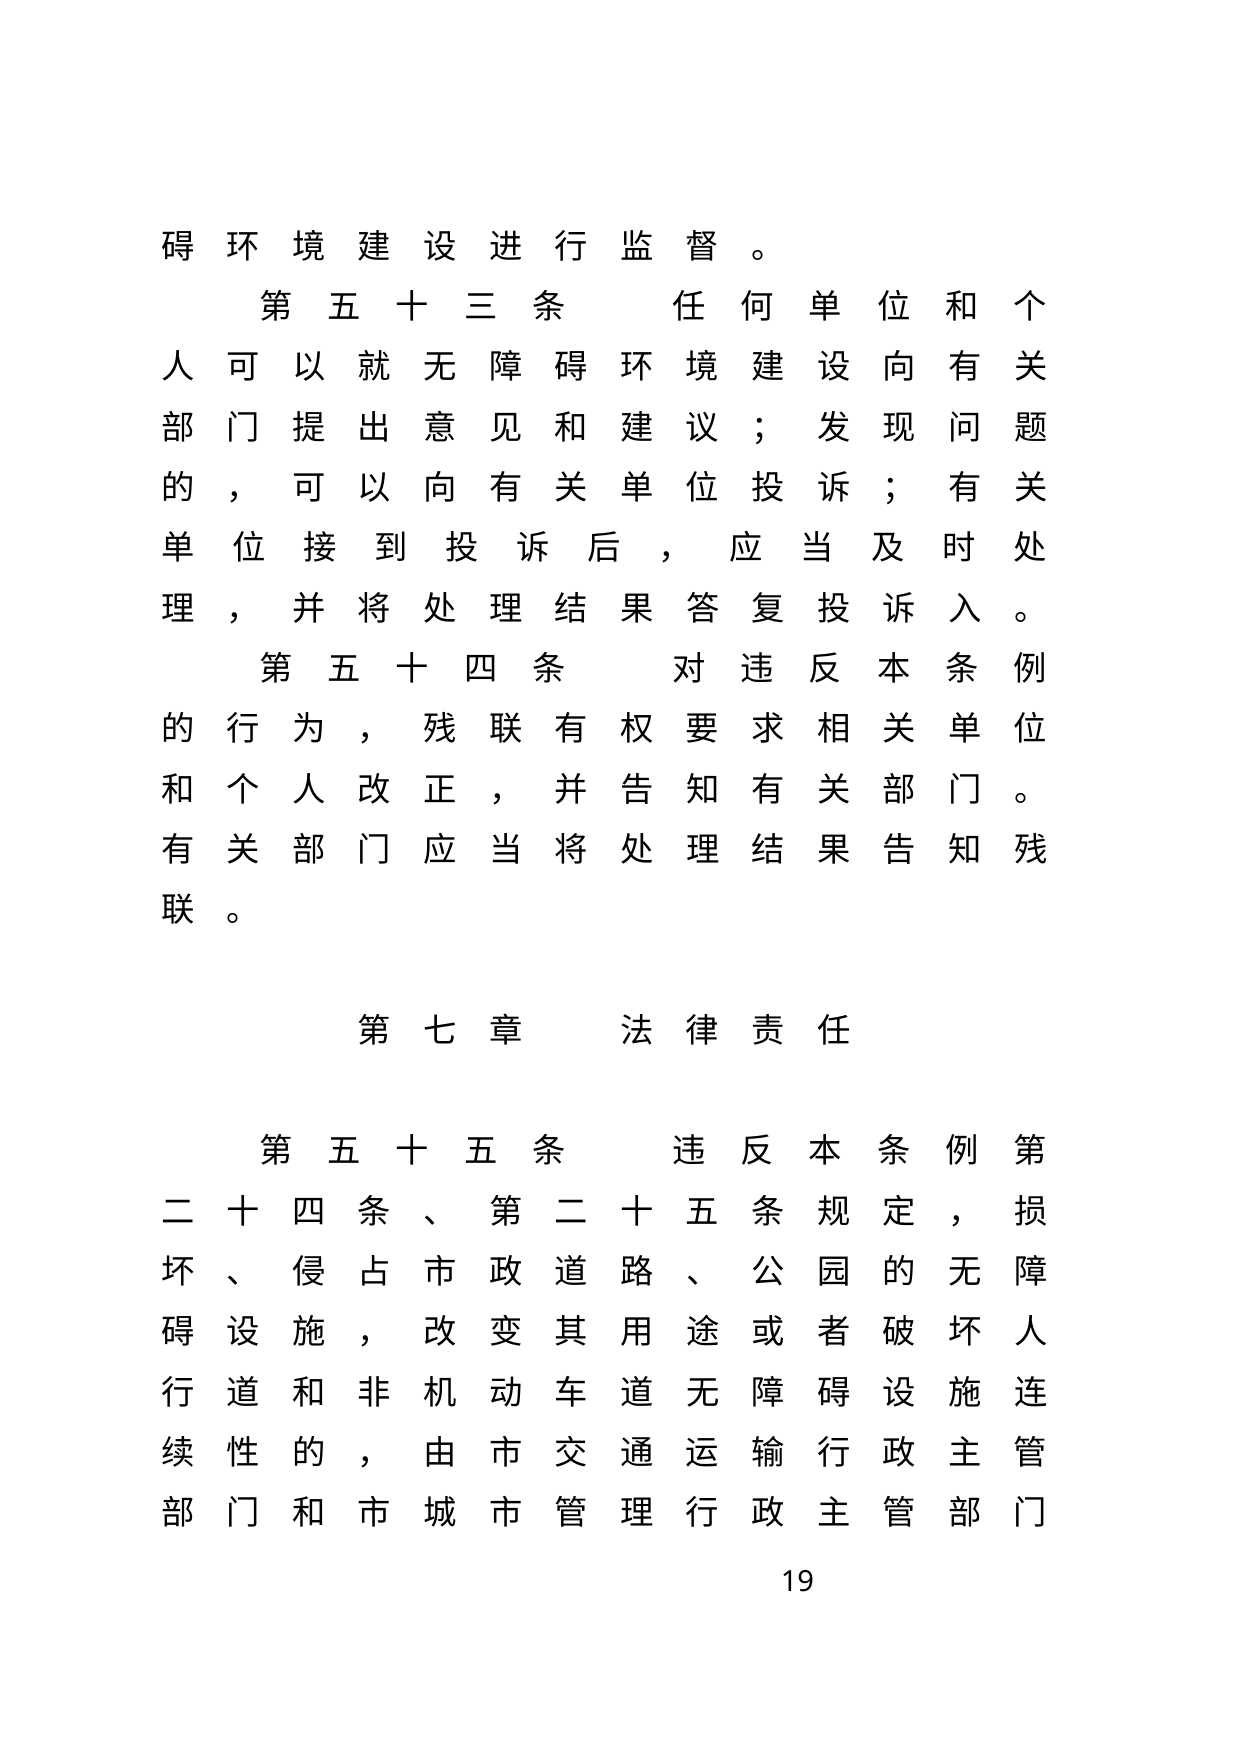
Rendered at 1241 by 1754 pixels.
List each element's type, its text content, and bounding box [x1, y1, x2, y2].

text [161, 213, 1079, 274]
text 第五十三条 任何单位和个人可以就无障碍环境建设向有关部门提出意见和建议；发现问题的，可以向有关单位投诉；有关单位接到投诉后，应当及时处理，并将处理结果答复投诉入。 [161, 274, 1079, 636]
list 第七章 法律责任 [161, 998, 1079, 1058]
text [161, 1118, 1079, 1540]
text 第五十四条 对违反本条例的行为，残联有权要求相关单位和个人改正，并告知有关部门。有关部门应当将处理结果告知残联。 [161, 636, 1079, 937]
